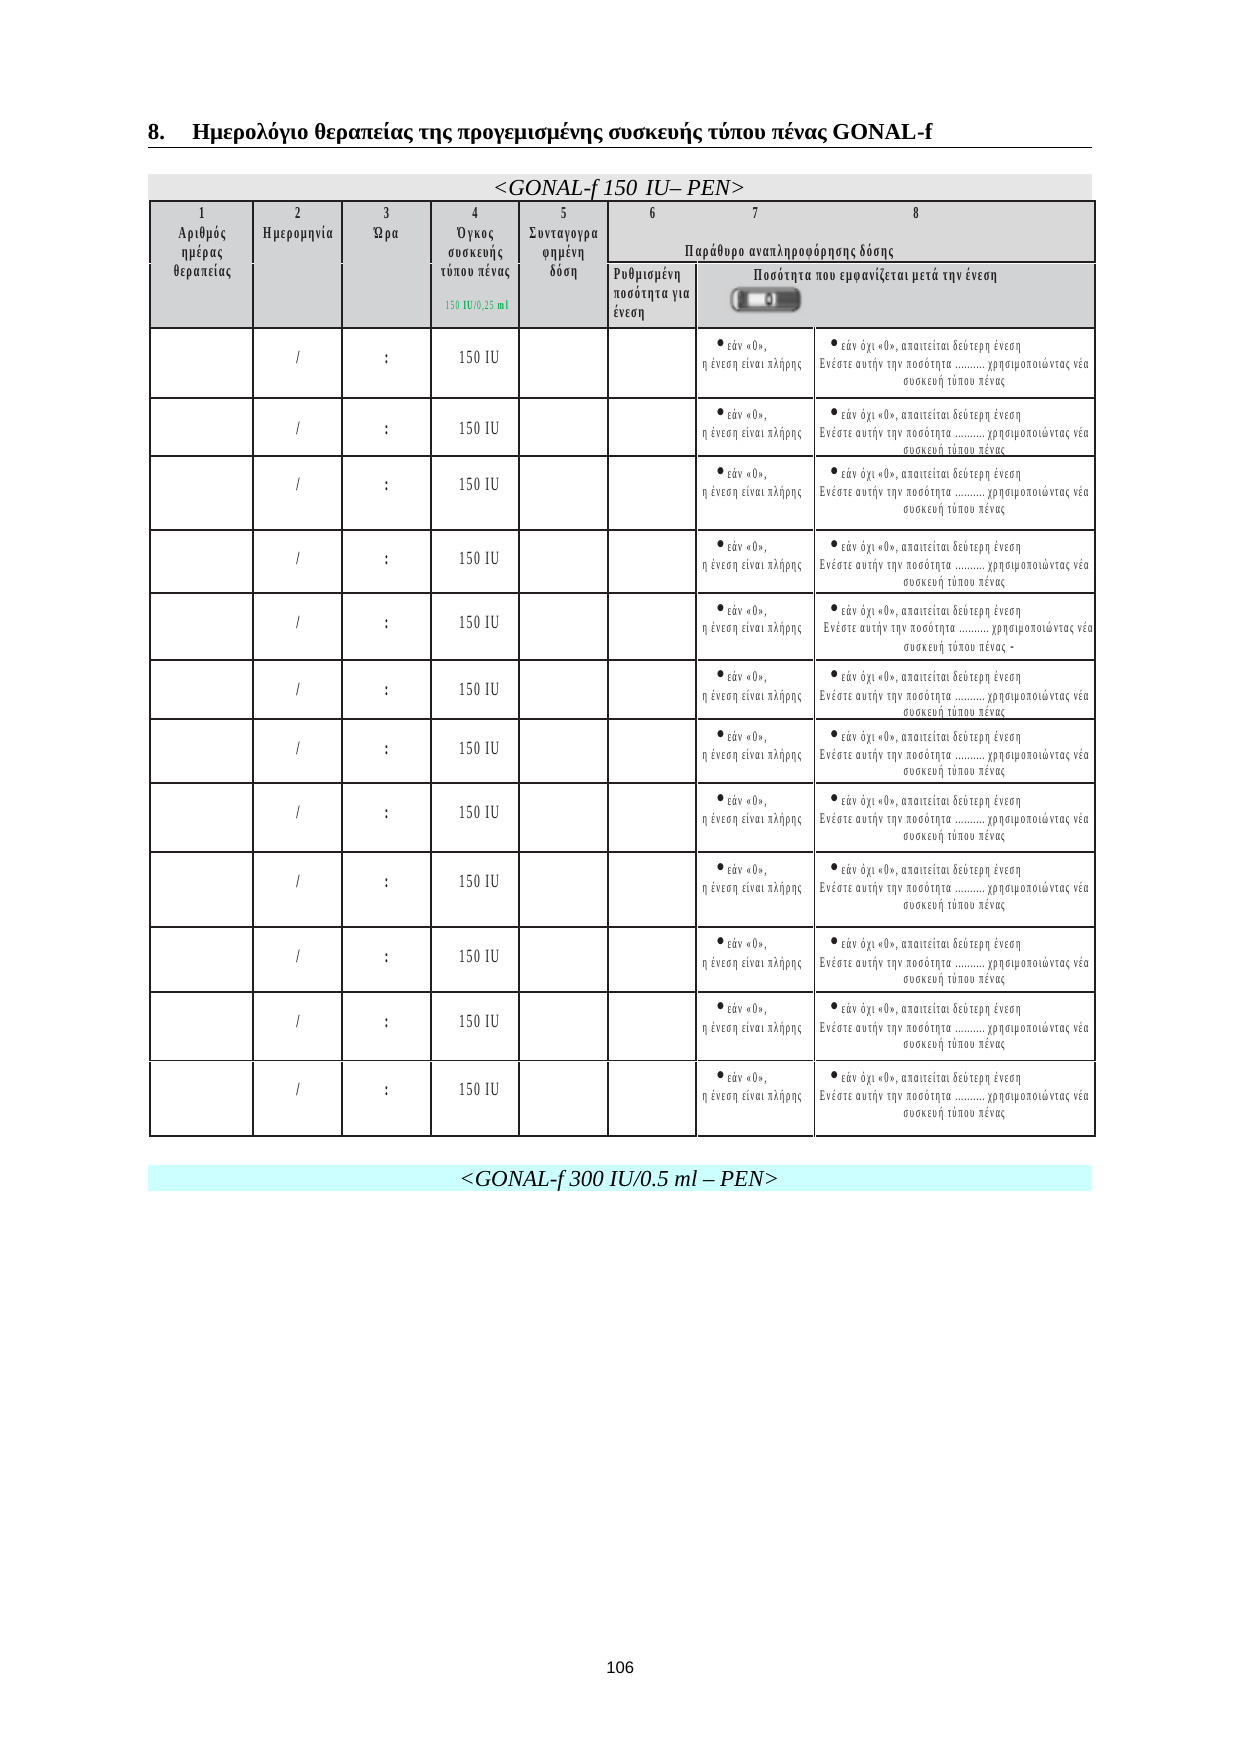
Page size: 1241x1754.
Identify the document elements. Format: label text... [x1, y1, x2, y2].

title 8. Ημερολόγιο θεραπείας της προγεμισμένης συσκευής τύπου πένας GONAL-f [148, 118, 1092, 147]
text <GONAL-f 150 IU– PEN> [148, 174, 1092, 200]
text <GONAL-f 300 IU/0.5 ml – PEN> [148, 1165, 1092, 1191]
